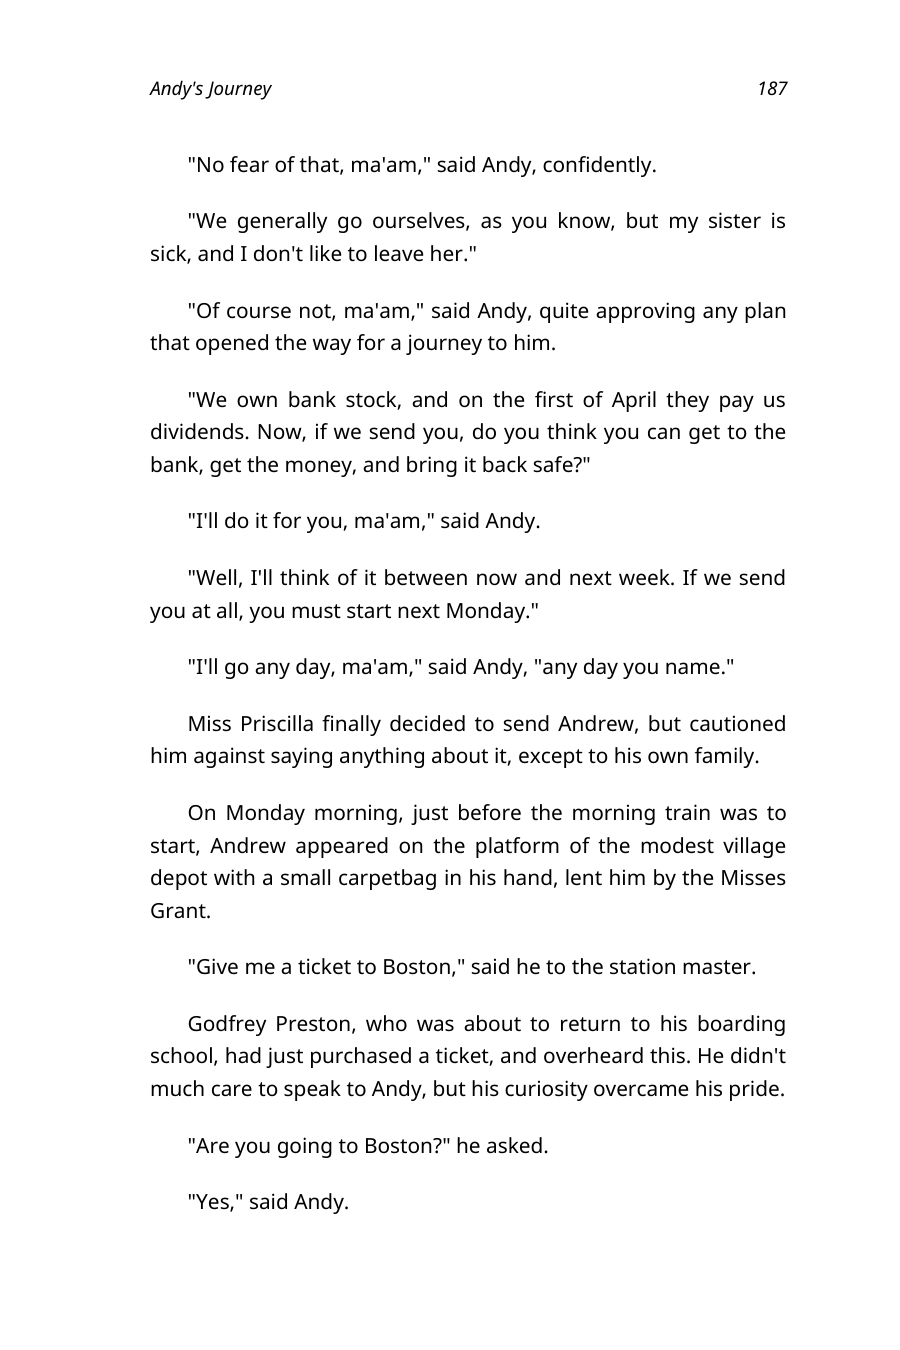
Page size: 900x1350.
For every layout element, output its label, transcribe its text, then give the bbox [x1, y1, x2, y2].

text "Well, I'll think of it between now and next week. If we send you at all, you must start next Monday." [150, 563, 787, 624]
text "I'll go any day, ma'am," said Andy, "any day you name." [150, 652, 787, 681]
text "We own bank stock, and on the first of April they pay us dividends. Now, if we send you, do you think you can get to the bank, get the money, and bring it back safe?" [150, 385, 787, 478]
text Miss Priscilla finally decided to send Andrew, but cautioned him against saying anything about it, except to his own family. [150, 709, 787, 770]
text "We generally go ourselves, as you know, but my sister is sick, and I don't like to leave her." [150, 207, 787, 268]
text On Monday morning, just before the morning train was to start, Andrew appeared on the platform of the modest village depot with a small carpetbag in his hand, lent him by the Misses Grant. [150, 798, 787, 924]
text "Of course not, ma'am," said Andy, quite approving any plan that opened the way for a journey to him. [150, 296, 787, 357]
text "Give me a ticket to Boston," said he to the station master. [150, 952, 787, 981]
text "I'll do it for you, ma'am," said Andy. [150, 507, 787, 535]
text Godfrey Preston, who was about to return to his boarding school, had just purchased a ticket, and overheard this. He didn't much care to speak to Andy, but his curiosity overcame his pride. [150, 1009, 787, 1103]
text "Yes," said Andy. [150, 1187, 787, 1216]
text "No fear of that, ma'am," said Andy, confidently. [150, 150, 787, 178]
text "Are you going to Boston?" he asked. [150, 1131, 787, 1159]
